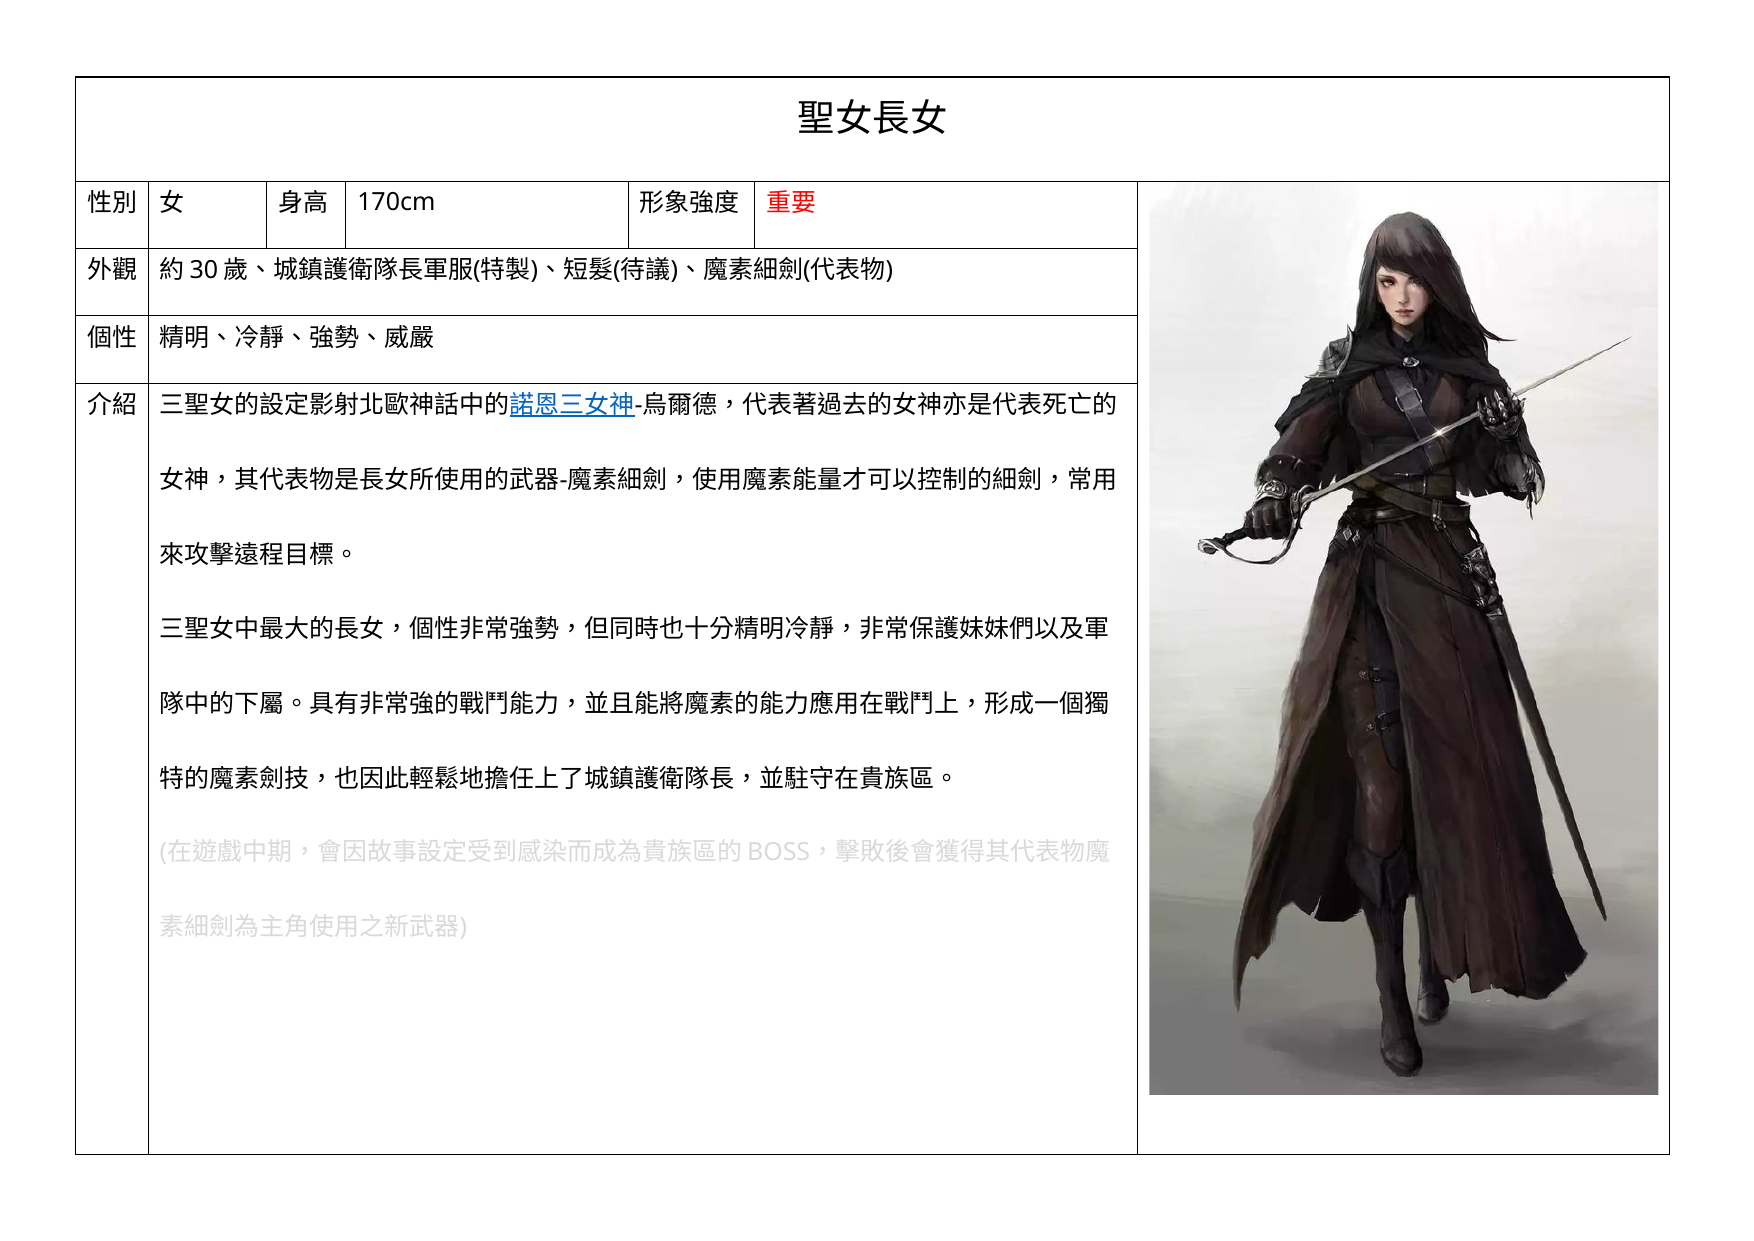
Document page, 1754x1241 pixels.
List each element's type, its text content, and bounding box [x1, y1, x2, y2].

picture [1149, 182, 1659, 1095]
table_cell 外觀 [76, 249, 148, 315]
table_cell 介紹 [76, 384, 148, 1154]
table_cell 約30歲、城鎮護衛隊長軍服(特製)、短髮(待議)、魔素細劍(代表物) [149, 249, 1137, 315]
table_cell 女 [149, 182, 266, 248]
table_cell 170cm [346, 182, 628, 248]
table_cell 性別 [76, 182, 148, 248]
table_cell 個性 [76, 316, 148, 383]
table_cell 三聖女的設定影射北歐神話中的諾恩三女神-烏爾德，代表著過去的女神亦是代表死亡的女神，其代表物是長女所使用的武器-魔素細劍，使用魔素能量才可以控制的細劍，常用來攻擊遠程目標。 三聖女中最大的長女，個性非常強勢，但同時也十分精明冷靜，非常保護妹妹們以及軍隊中的下屬。具有非常強的戰鬥能力，並且能將魔素的能力應用在戰鬥上，形成一個獨特的魔素劍技，也因此輕鬆地擔任上了城鎮護衛隊長，並駐守在貴族區。 (在遊戲中期，會因故事設定受到感染而成為貴族區的BOSS，擊敗後會獲得其代表物魔素細劍為主角使用之新武器) [149, 384, 1137, 1154]
table_cell 形象強度 [629, 182, 754, 248]
table_cell 重要 [755, 182, 1137, 248]
table_cell [1138, 182, 1669, 1154]
table_cell 精明、冷靜、強勢、威嚴 [149, 316, 1137, 383]
table_cell 身高 [267, 182, 345, 248]
table_header 聖女長女 [76, 78, 1669, 181]
